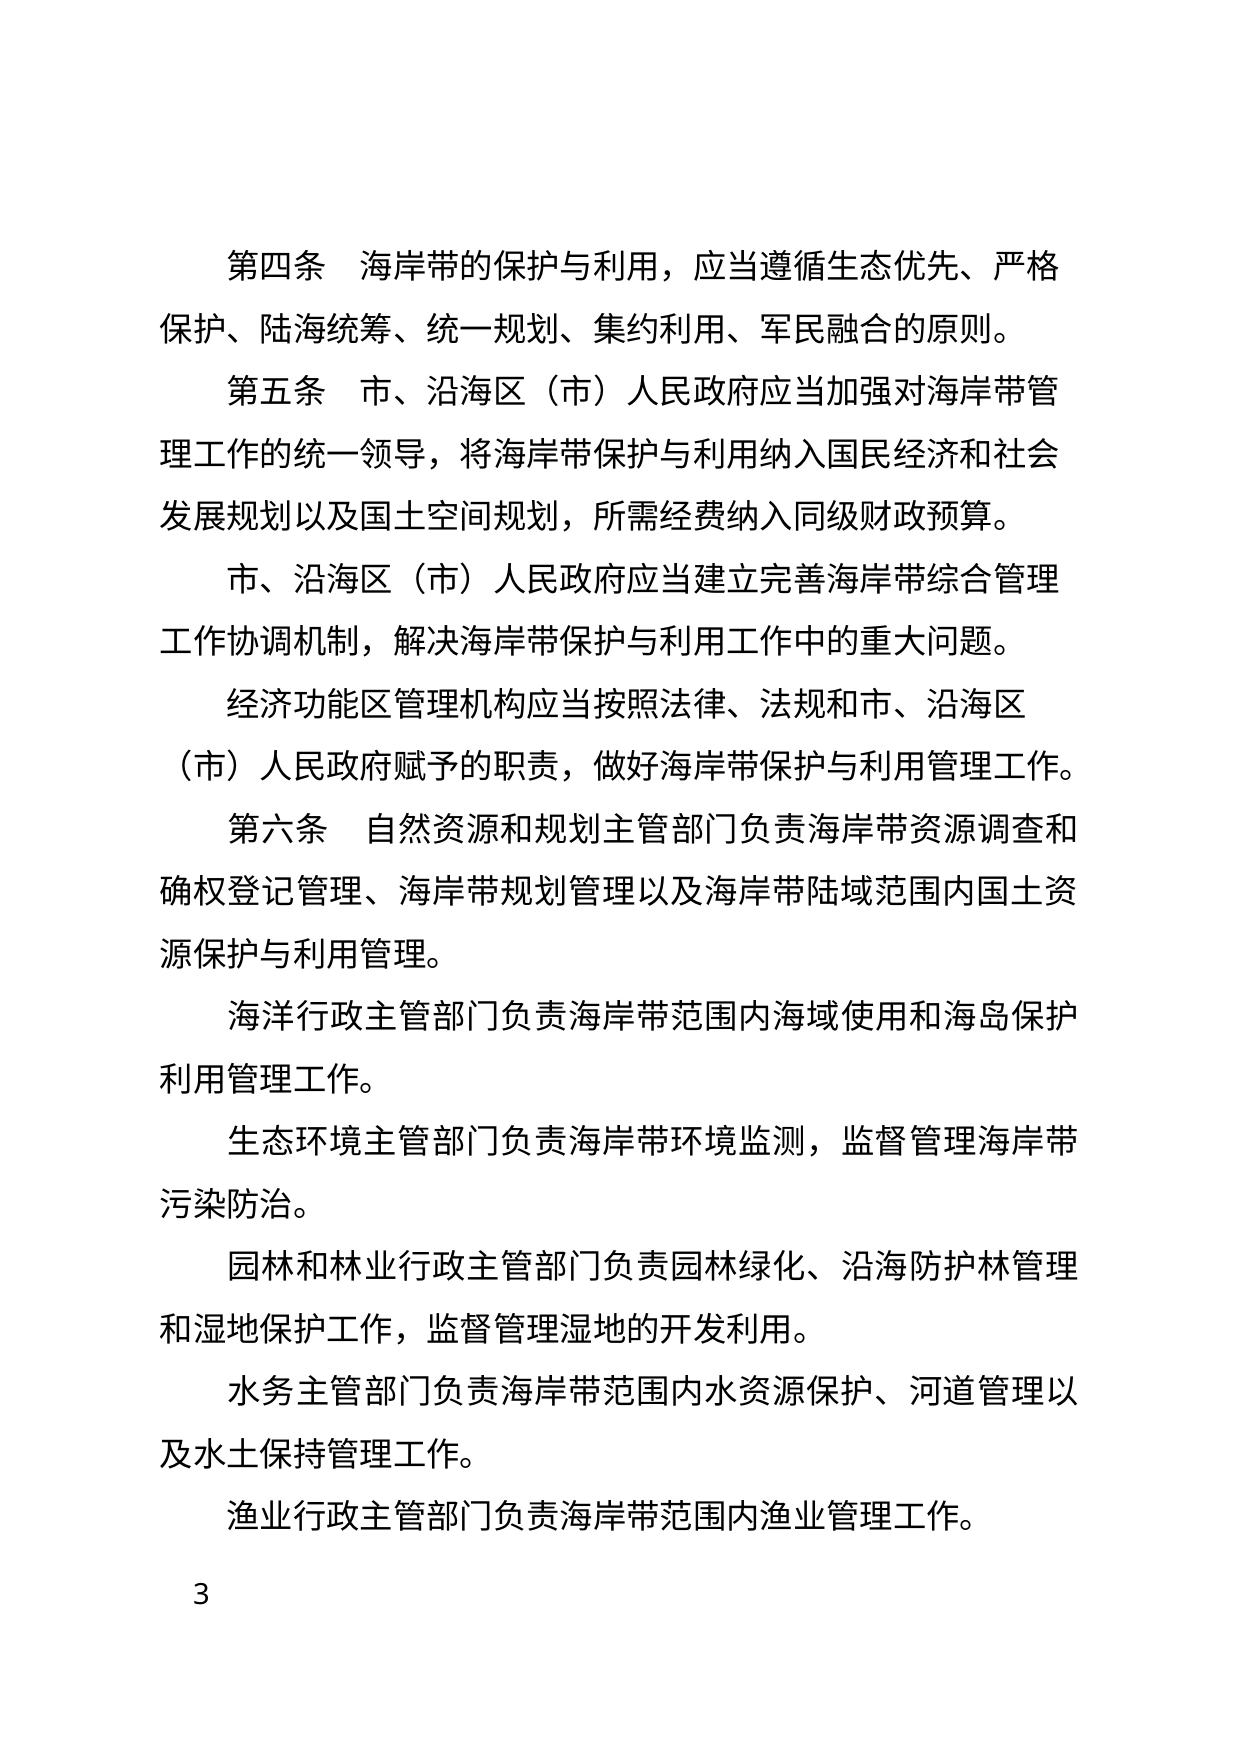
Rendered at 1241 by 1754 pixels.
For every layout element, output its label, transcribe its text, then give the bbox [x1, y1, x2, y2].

text 生态环境主管部门负责海岸带环境监测，监督管理海岸带污染防治。 [159, 1103, 1081, 1228]
text 第四条 海岸带的保护与利用，应当遵循生态优先、严格保护、陆海统筹、统一规划、集约利用、军民融合的原则。 [159, 228, 1081, 353]
text 市、沿海区（市）人民政府应当建立完善海岸带综合管理工作协调机制，解决海岸带保护与利用工作中的重大问题。 [159, 541, 1081, 666]
text 渔业行政主管部门负责海岸带范围内渔业管理工作。 [159, 1478, 1081, 1541]
text 第五条 市、沿海区（市）人民政府应当加强对海岸带管理工作的统一领导，将海岸带保护与利用纳入国民经济和社会发展规划以及国土空间规划，所需经费纳入同级财政预算。 [159, 353, 1081, 541]
text 第六条 自然资源和规划主管部门负责海岸带资源调查和确权登记管理、海岸带规划管理以及海岸带陆域范围内国土资源保护与利用管理。 [159, 791, 1081, 978]
text 水务主管部门负责海岸带范围内水资源保护、河道管理以及水土保持管理工作。 [159, 1353, 1081, 1478]
text 经济功能区管理机构应当按照法律、法规和市、沿海区（市）人民政府赋予的职责，做好海岸带保护与利用管理工作。 [159, 666, 1081, 791]
text 园林和林业行政主管部门负责园林绿化、沿海防护林管理和湿地保护工作，监督管理湿地的开发利用。 [159, 1228, 1081, 1353]
text 海洋行政主管部门负责海岸带范围内海域使用和海岛保护利用管理工作。 [159, 978, 1081, 1103]
